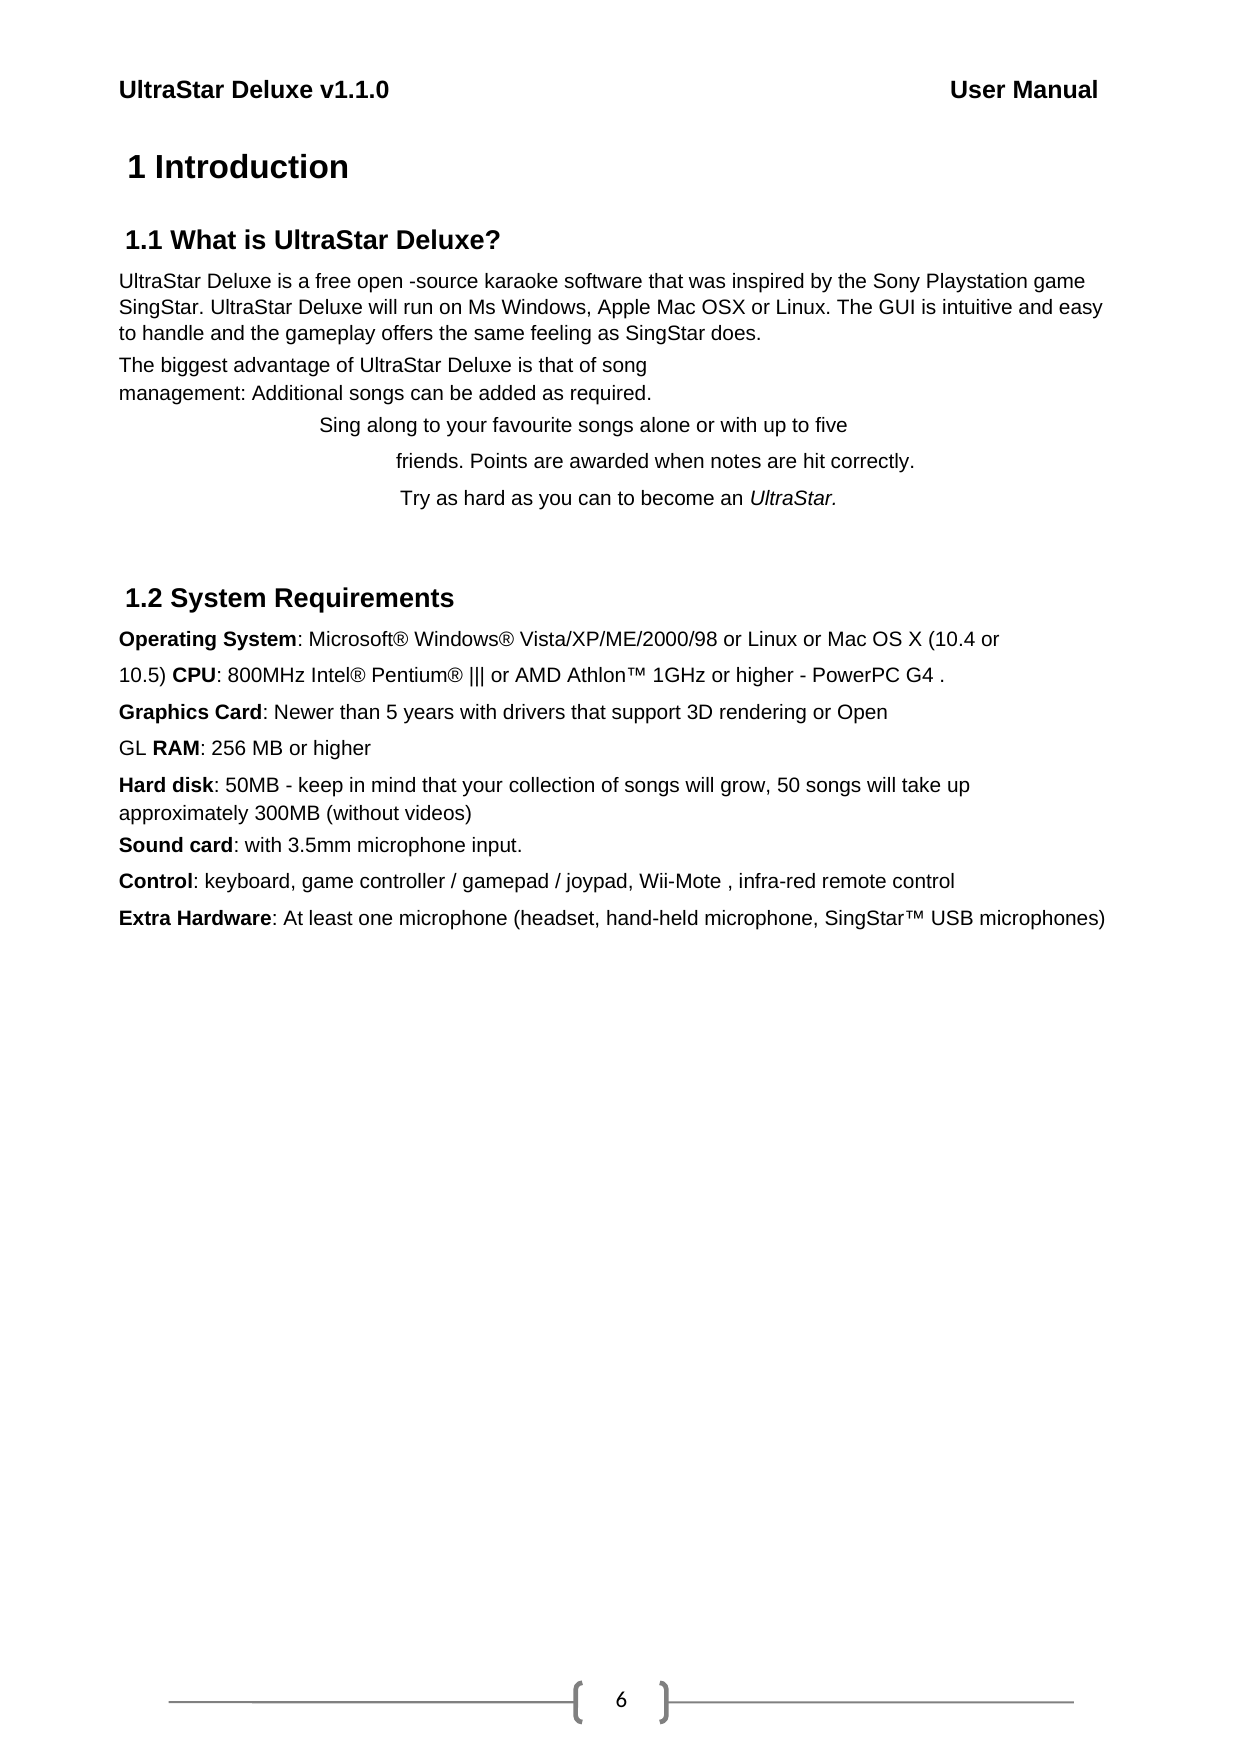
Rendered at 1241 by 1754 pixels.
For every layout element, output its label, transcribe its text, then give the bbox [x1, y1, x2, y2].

subtitle 1.1 What is UltraStar Deluxe? [125, 224, 1123, 255]
text UltraStar Deluxe is a free open -source karaoke software that was inspired by the Sony Playstation game SingStar. UltraStar Deluxe will run on Ms Windows, Apple Mac OSX or Linux. The GUI is intuitive and easy to handle and the gameplay offers the same feeling as SingStar does. [119, 269, 1111, 344]
text The biggest advantage of UltraStar Deluxe is that of song management: Additional songs can be added as required. [119, 353, 780, 405]
text Extra Hardware: At least one microphone (headset, hand-held microphone, SingStar™ USB microphones) [119, 905, 1123, 929]
text Try as hard as you can to become an UltraStar. [400, 485, 1123, 509]
subtitle 1 Introduction [127, 147, 1123, 186]
text Hard disk: 50MB - keep in mind that your collection of songs will grow, 50 songs will take up approximately 300MB (without videos) [119, 772, 1105, 824]
text Operating System: Microsoft® Windows® Vista/XP/ME/2000/98 or Linux or Mac OS X (10.4 or 10.5) CPU: 800MHz Intel® Pentium® ||| or AMD Athlon™ 1GHz or higher - PowerPC G4 . [119, 627, 1053, 687]
text Sound card: with 3.5mm microphone input. [119, 832, 1123, 856]
text Sing along to your favourite songs alone or with up to five friends. Points are awarded when notes are hit correctly. [319, 413, 921, 473]
subtitle 1.2 System Requirements [125, 582, 1123, 614]
text Control: keyboard, game controller / gamepad / joypad, Wii-Mote , infra-red remote control [119, 869, 1123, 893]
text Graphics Card: Newer than 5 years with drivers that support 3D rendering or Open GL RAM: 256 MB or higher [119, 700, 921, 760]
